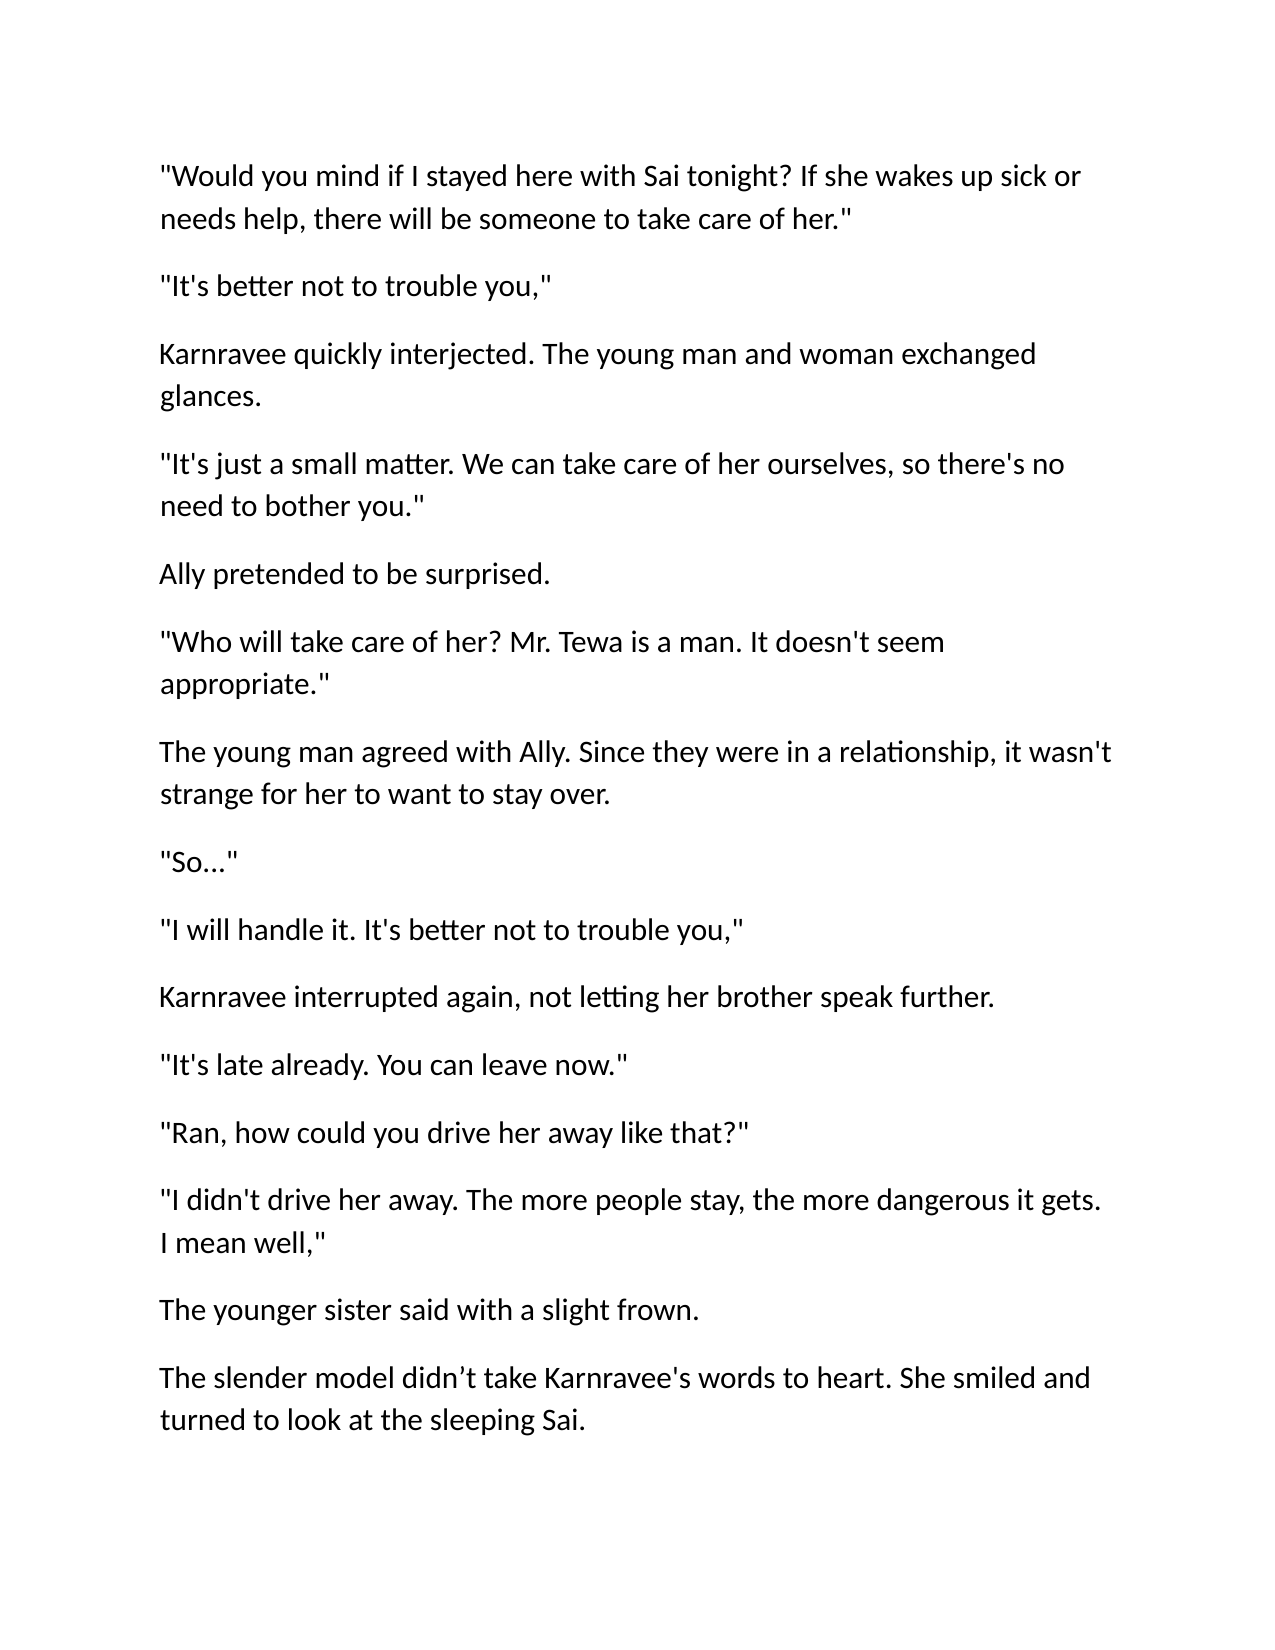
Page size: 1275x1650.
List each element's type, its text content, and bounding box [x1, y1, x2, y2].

text "Ran, how could you drive her away like that?" [159, 1113, 1113, 1151]
text The young man agreed with Ally. Since they were in a relationship, it wasn't strange for her to want to stay over. [159, 732, 1113, 812]
text "It's late already. You can leave now." [159, 1045, 1113, 1083]
text "Who will take care of her? Mr. Tewa is a man. It doesn't seem appropriate." [159, 622, 1113, 702]
text "It's better not to trouble you," [159, 266, 1113, 304]
text "Would you mind if I stayed here with Sai tonight? If she wakes up sick or needs help, there will be someone to take care of her." [159, 156, 1113, 237]
text Ally pretended to be surprised. [159, 554, 1113, 592]
text The younger sister said with a slight frown. [159, 1290, 1113, 1328]
text The slender model didn’t take Karnravee's words to heart. She smiled and turned to look at the sleeping Sai. [159, 1358, 1113, 1438]
text "I didn't drive her away. The more people stay, the more dangerous it gets. I mean well," [159, 1180, 1113, 1261]
text Karnravee interrupted again, not letting her brother speak further. [159, 977, 1113, 1015]
text Karnravee quickly interjected. The young man and woman exchanged glances. [159, 334, 1113, 414]
text "I will handle it. It's better not to trouble you," [159, 909, 1113, 948]
text "It's just a small matter. We can take care of her ourselves, so there's no need to bother you." [159, 444, 1113, 524]
text "So..." [159, 842, 1113, 880]
